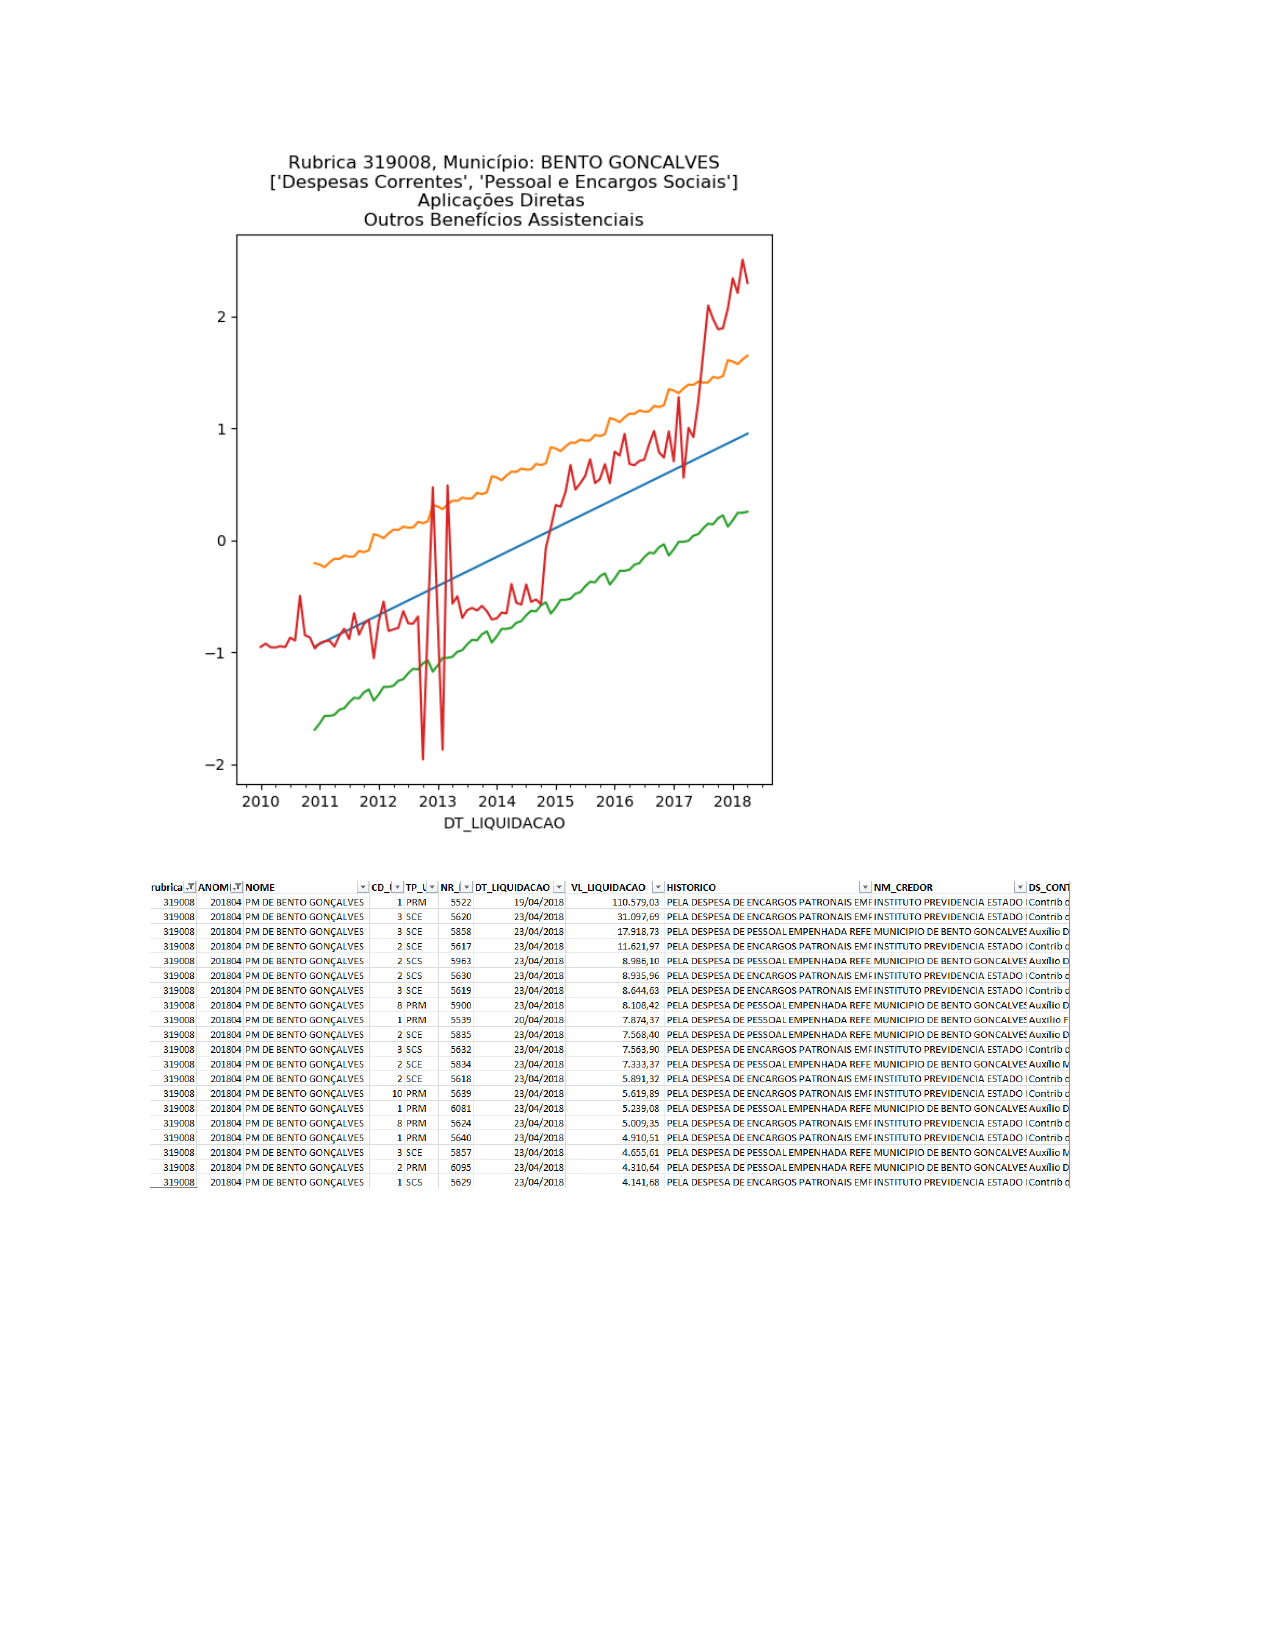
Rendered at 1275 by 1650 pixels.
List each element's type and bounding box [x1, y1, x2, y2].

picture [150, 881, 1071, 1188]
picture [150, 150, 841, 863]
